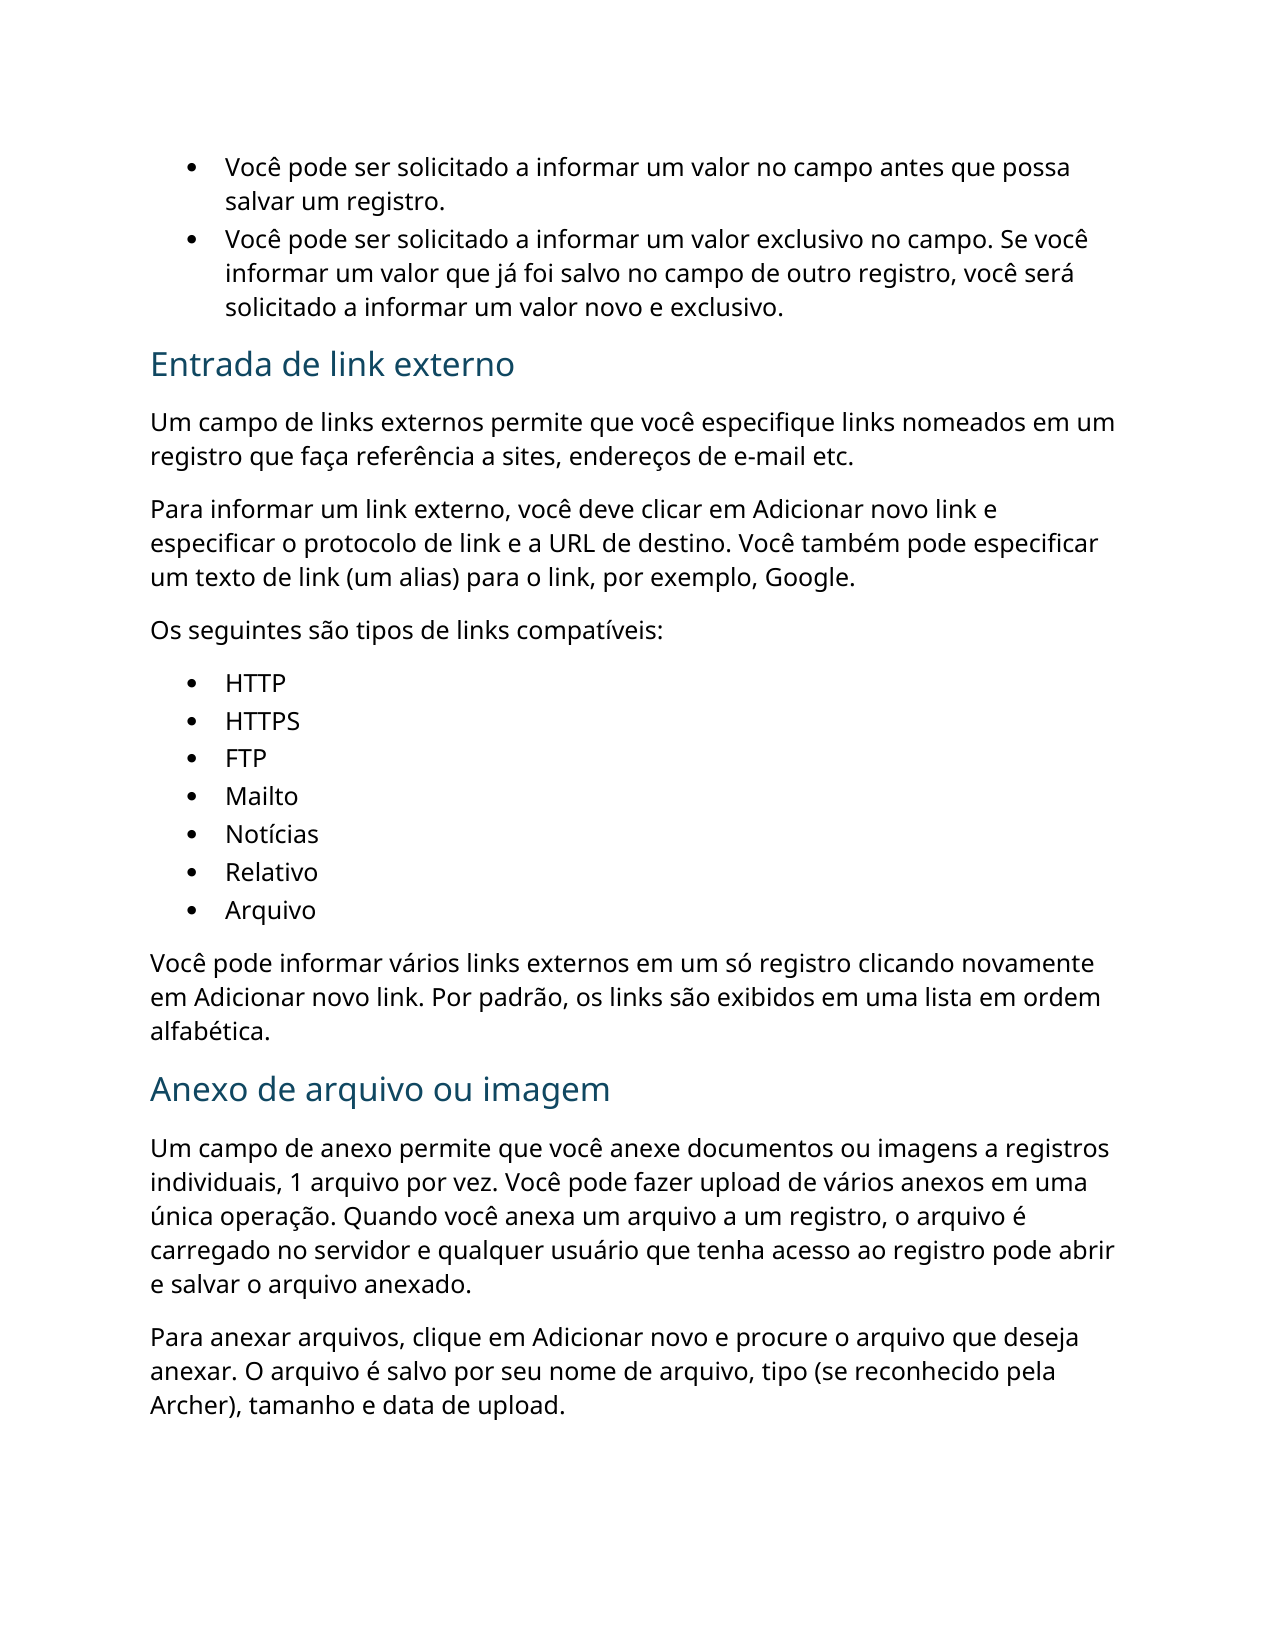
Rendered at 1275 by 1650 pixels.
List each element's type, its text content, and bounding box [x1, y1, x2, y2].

text Um campo de anexo permite que você anexe documentos ou imagens a registros individuais, 1 arquivo por vez. Você pode fazer upload de vários anexos em uma única operação. Quando você anexa um arquivo a um registro, o arquivo é carregado no servidor e qualquer usuário que tenha acesso ao registro pode abrir e salvar o arquivo anexado. [150, 1130, 1125, 1301]
list Você pode ser solicitado a informar um valor no campo antes que possa salvar um registro. [187, 150, 1125, 218]
list HTTP [187, 666, 1125, 699]
text Para informar um link externo, você deve clicar em Adicionar novo link e especificar o protocolo de link e a URL de destino. Você também pode especificar um texto de link (um alias) para o link, por exemplo, Google. [150, 492, 1125, 594]
text Os seguintes são tipos de links compatíveis: [150, 613, 1125, 647]
subtitle Entrada de link externo [150, 341, 1125, 386]
list Mailto [187, 779, 1125, 813]
list FTP [187, 741, 1125, 775]
subtitle Anexo de arquivo ou imagem [150, 1066, 1125, 1112]
text Você pode informar vários links externos em um só registro clicando novamente em Adicionar novo link. Por padrão, os links são exibidos em uma lista em ordem alfabética. [150, 945, 1125, 1047]
text Para anexar arquivos, clique em Adicionar novo e procure o arquivo que deseja anexar. O arquivo é salvo por seu nome de arquivo, tipo (se reconhecido pela Archer), tamanho e data de upload. [150, 1319, 1125, 1456]
list HTTPS [187, 703, 1125, 737]
list Você pode ser solicitado a informar um valor exclusivo no campo. Se você informar um valor que já foi salvo no campo de outro registro, você será solicitado a informar um valor novo e exclusivo. [187, 222, 1125, 324]
list Arquivo [187, 892, 1125, 926]
list Notícias [187, 817, 1125, 851]
text Um campo de links externos permite que você especifique links nomeados em um registro que faça referência a sites, endereços de e-mail etc. [150, 405, 1125, 473]
list Relativo [187, 854, 1125, 889]
